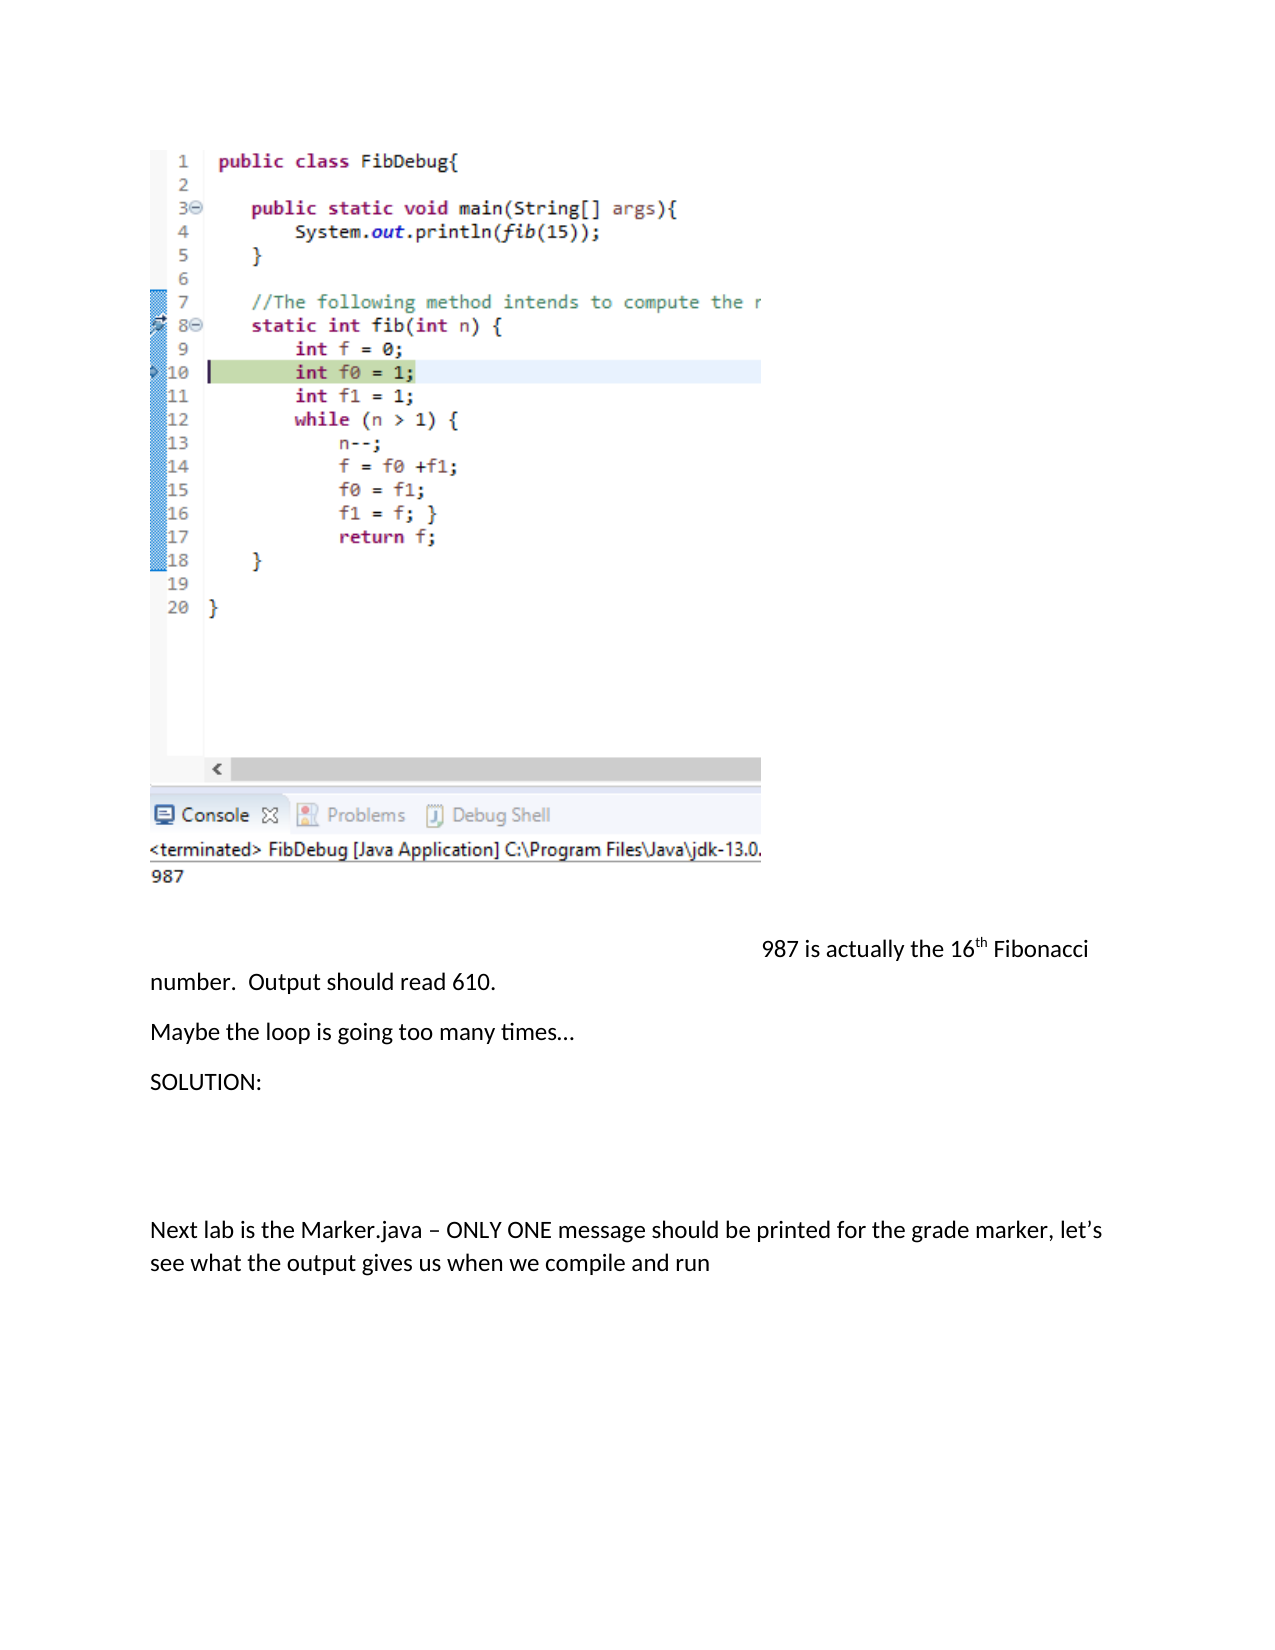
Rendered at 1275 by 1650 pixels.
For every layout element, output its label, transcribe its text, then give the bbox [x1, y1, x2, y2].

text Maybe the loop is going too many times… [150, 1016, 1125, 1047]
text SOLUTION: [150, 1066, 1125, 1096]
text Next lab is the Marker.java – ONLY ONE message should be printed for the grade marker, let’s see what the output gives us when we compile and run [150, 1214, 1125, 1278]
picture [150, 150, 761, 958]
